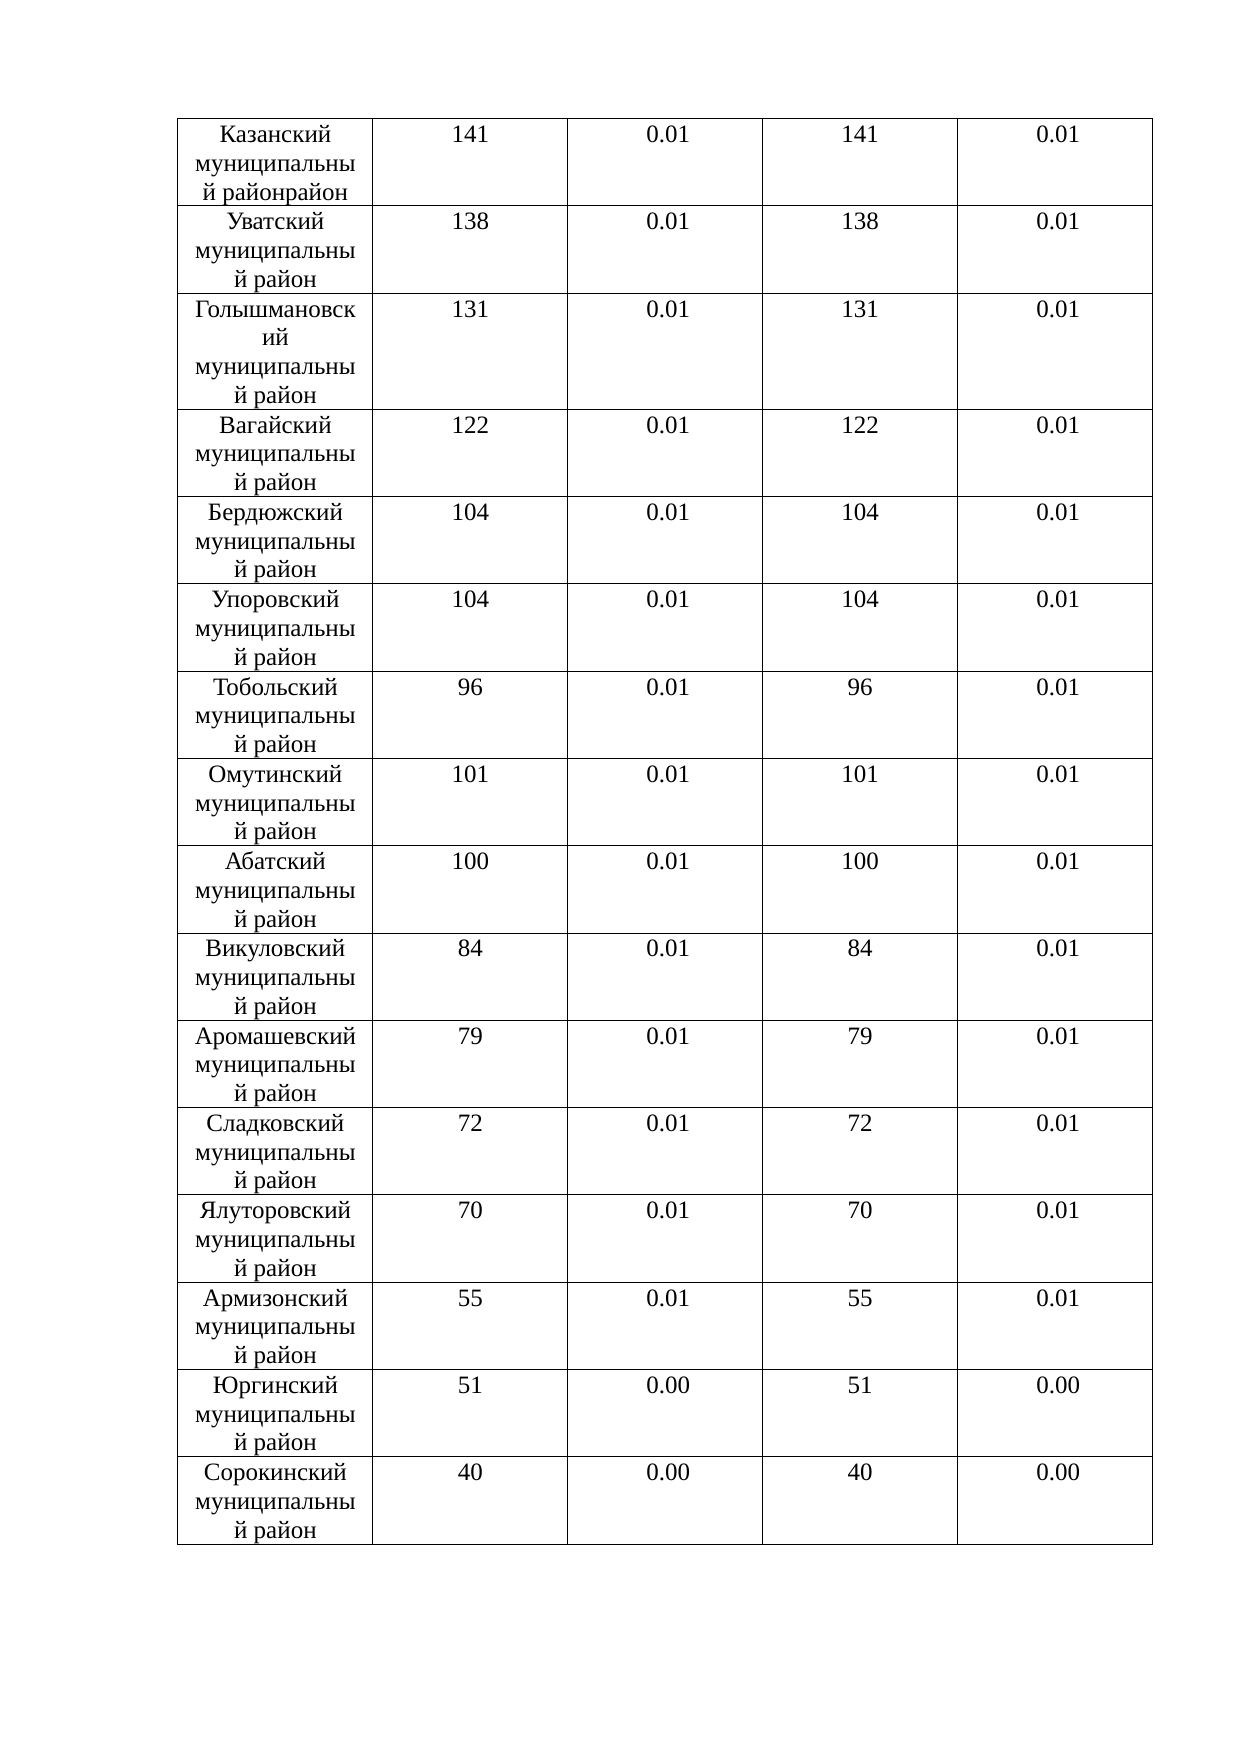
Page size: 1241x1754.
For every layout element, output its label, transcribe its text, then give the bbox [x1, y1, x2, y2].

table_cell Казанский муниципальный районрайон [178, 119, 372, 205]
table_cell 0.01 [568, 410, 762, 496]
table_cell 0.01 [958, 119, 1152, 205]
table_cell 0.01 [568, 1195, 762, 1282]
table_cell 84 [373, 934, 567, 1020]
table_cell 84 [763, 934, 957, 1020]
table_cell 0.01 [958, 934, 1152, 1020]
table_cell 0.01 [958, 672, 1152, 758]
table_cell 55 [373, 1283, 567, 1369]
table_cell 0.01 [568, 119, 762, 205]
table_cell 40 [763, 1457, 957, 1543]
table_cell 0.01 [958, 497, 1152, 583]
table_cell 96 [763, 672, 957, 758]
table_cell 72 [763, 1108, 957, 1194]
table_cell 0.01 [958, 410, 1152, 496]
table_cell Сорокинский муниципальный район [178, 1457, 372, 1543]
table_cell 96 [373, 672, 567, 758]
table_cell Тобольский муниципальный район [178, 672, 372, 758]
table_cell 0.00 [958, 1370, 1152, 1456]
table_cell 55 [763, 1283, 957, 1369]
table_cell 40 [373, 1457, 567, 1543]
table_cell 0.01 [958, 206, 1152, 293]
table_cell 0.00 [568, 1457, 762, 1543]
table_cell 79 [763, 1021, 957, 1107]
table_cell 131 [763, 294, 957, 409]
table_cell 131 [373, 294, 567, 409]
table_cell 0.01 [958, 1195, 1152, 1282]
table_cell 0.01 [958, 1021, 1152, 1107]
table_cell Голышмановский муниципальный район [178, 294, 372, 409]
table_cell 138 [763, 206, 957, 293]
table_cell 0.01 [568, 672, 762, 758]
table_cell 0.01 [958, 294, 1152, 409]
table_cell 0.01 [568, 294, 762, 409]
table_cell 0.01 [958, 1283, 1152, 1369]
table_cell Упоровский муниципальный район [178, 584, 372, 671]
table_cell 104 [373, 584, 567, 671]
table_cell Уватский муниципальный район [178, 206, 372, 293]
table_cell 0.01 [958, 1108, 1152, 1194]
table_cell 0.01 [568, 206, 762, 293]
table_cell 104 [373, 497, 567, 583]
table_cell Бердюжский муниципальный район [178, 497, 372, 583]
table_cell 0.00 [568, 1370, 762, 1456]
table_cell 0.01 [568, 846, 762, 932]
table_cell Вагайский муниципальный район [178, 410, 372, 496]
table_cell 141 [373, 119, 567, 205]
table_cell 0.01 [568, 584, 762, 671]
table_cell 0.01 [568, 1021, 762, 1107]
table_cell 101 [763, 759, 957, 845]
table_cell 0.00 [958, 1457, 1152, 1543]
table_cell 0.01 [568, 1108, 762, 1194]
table_cell 70 [373, 1195, 567, 1282]
table_cell Армизонский муниципальный район [178, 1283, 372, 1369]
table_cell 104 [763, 497, 957, 583]
table_cell 0.01 [568, 1283, 762, 1369]
table_cell Аромашевский муниципальный район [178, 1021, 372, 1107]
table_cell 0.01 [568, 934, 762, 1020]
table_cell 0.01 [568, 759, 762, 845]
table_cell Сладковский муниципальный район [178, 1108, 372, 1194]
table_cell 141 [763, 119, 957, 205]
table_cell 70 [763, 1195, 957, 1282]
table_cell 0.01 [958, 584, 1152, 671]
table_cell 101 [373, 759, 567, 845]
table_cell 51 [763, 1370, 957, 1456]
table_cell 79 [373, 1021, 567, 1107]
table_cell Юргинский муниципальный район [178, 1370, 372, 1456]
table_cell 122 [373, 410, 567, 496]
table_cell Ялуторовский муниципальный район [178, 1195, 372, 1282]
table_cell Омутинский муниципальный район [178, 759, 372, 845]
table_cell 100 [763, 846, 957, 932]
table_cell 72 [373, 1108, 567, 1194]
table_cell 104 [763, 584, 957, 671]
table_cell 138 [373, 206, 567, 293]
table_cell Абатский муниципальный район [178, 846, 372, 932]
table_cell 51 [373, 1370, 567, 1456]
table_cell 122 [763, 410, 957, 496]
table_cell Викуловский муниципальный район [178, 934, 372, 1020]
table_cell 0.01 [568, 497, 762, 583]
table_cell 100 [373, 846, 567, 932]
table_cell 0.01 [958, 759, 1152, 845]
table_cell 0.01 [958, 846, 1152, 932]
